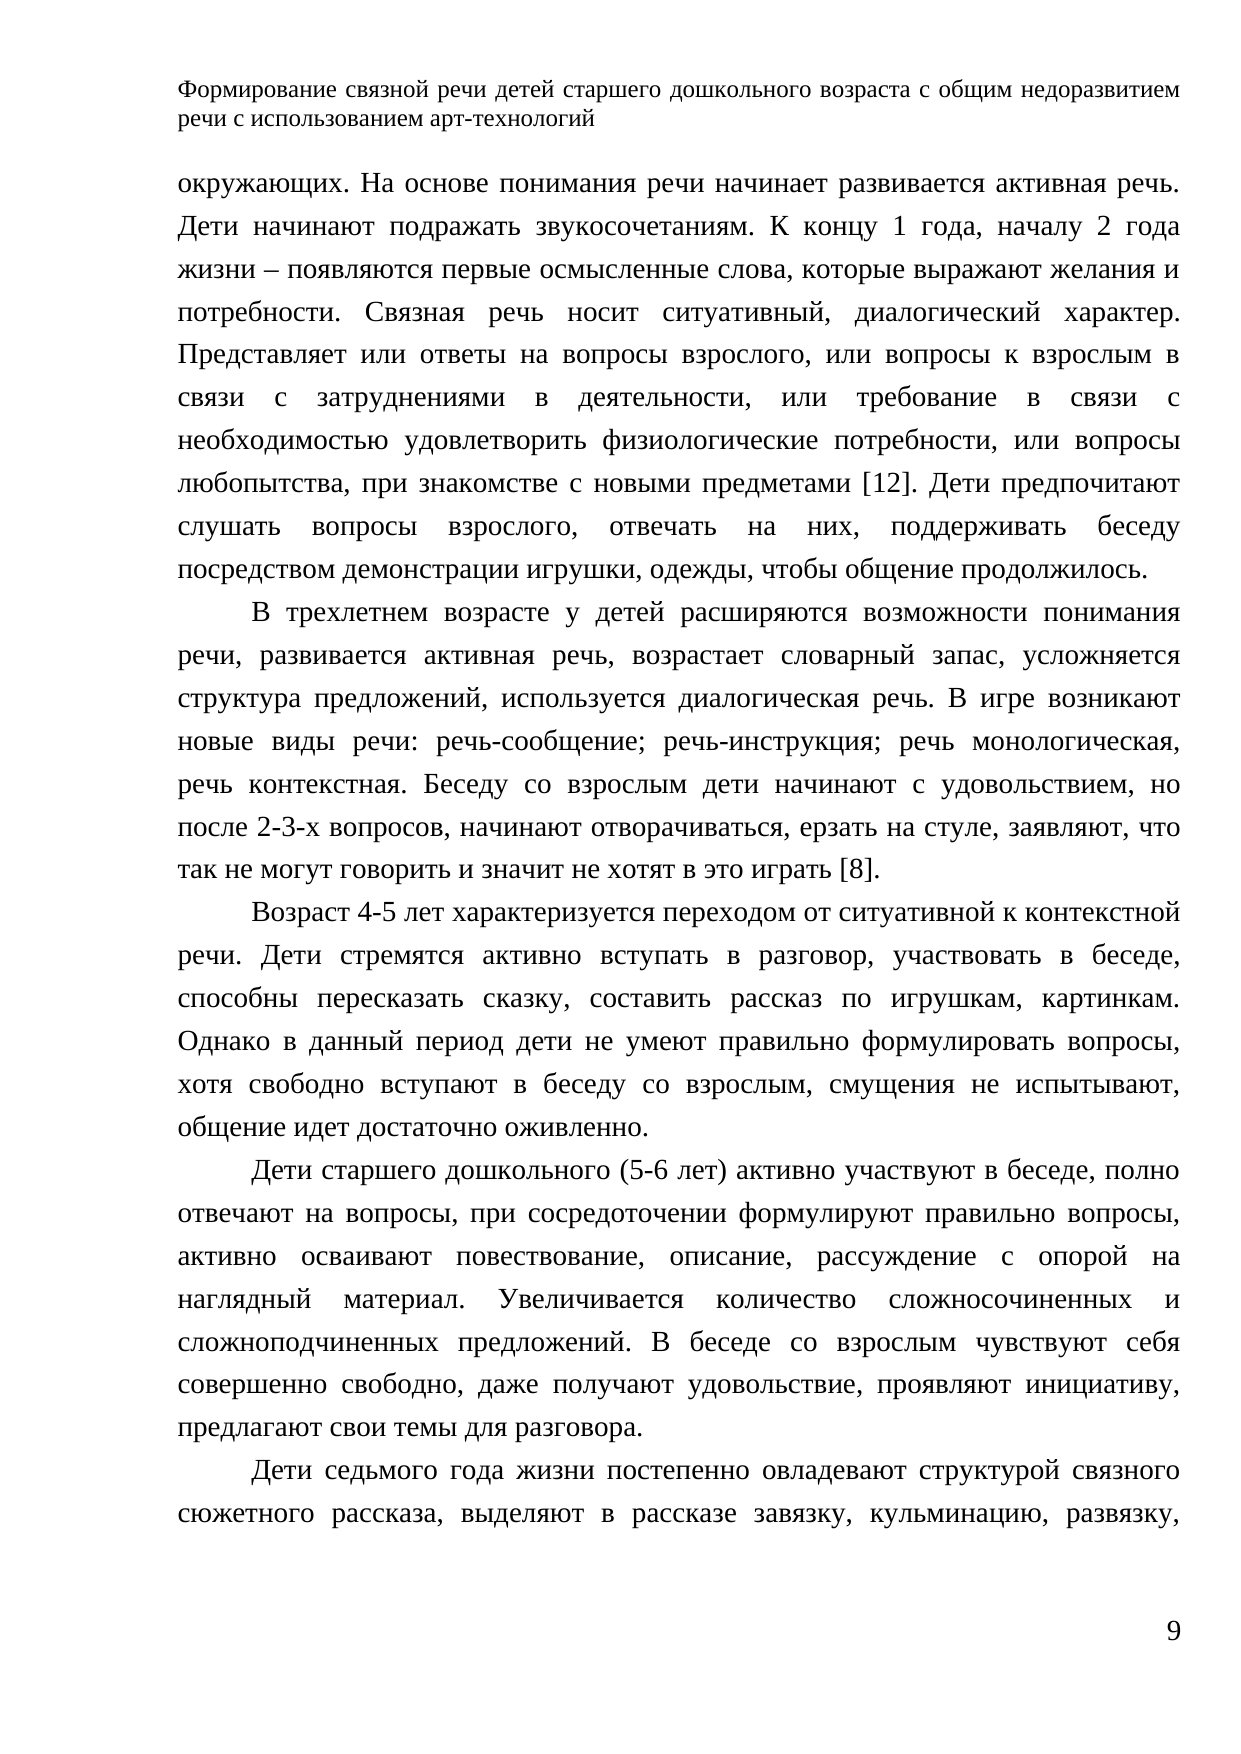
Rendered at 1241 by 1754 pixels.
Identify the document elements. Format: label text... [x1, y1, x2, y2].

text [177, 1452, 1181, 1529]
text Возраст 4-5 лет характеризуется переходом от ситуативной к контекстной речи. Дети стремятся активно вступать в разговор, участвовать в беседе, способны пересказать сказку, составить рассказ по игрушкам, картинкам. Однако в данный период дети не умеют правильно формулировать вопросы, хотя свободно вступают в беседу со взрослым, смущения не испытывают, общение идет достаточно оживленно. [177, 894, 1181, 1143]
text В трехлетнем возрасте у детей расширяются возможности понимания речи, развивается активная речь, возрастает словарный запас, усложняется структура предложений, используется диалогическая речь. В игре возникают новые виды речи: речь-сообщение; речь-инструкция; речь монологическая, речь контекстная. Беседу со взрослым дети начинают с удовольствием, но после 2-3-х вопросов, начинают отворачиваться, ерзать на стуле, заявляют, что так не могут говорить и значит не хотят в это играть [8]. [177, 594, 1181, 885]
text Дети старшего дошкольного (5-6 лет) активно участвуют в беседе, полно отвечают на вопросы, при сосредоточении формулируют правильно вопросы, активно осваивают повествование, описание, рассуждение с опорой на наглядный материал. Увеличивается количество сложносочиненных и сложноподчиненных предложений. В беседе со взрослым чувствуют себя совершенно свободно, даже получают удовольствие, проявляют инициативу, предлагают свои темы для разговора. [177, 1152, 1181, 1443]
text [177, 165, 1181, 585]
